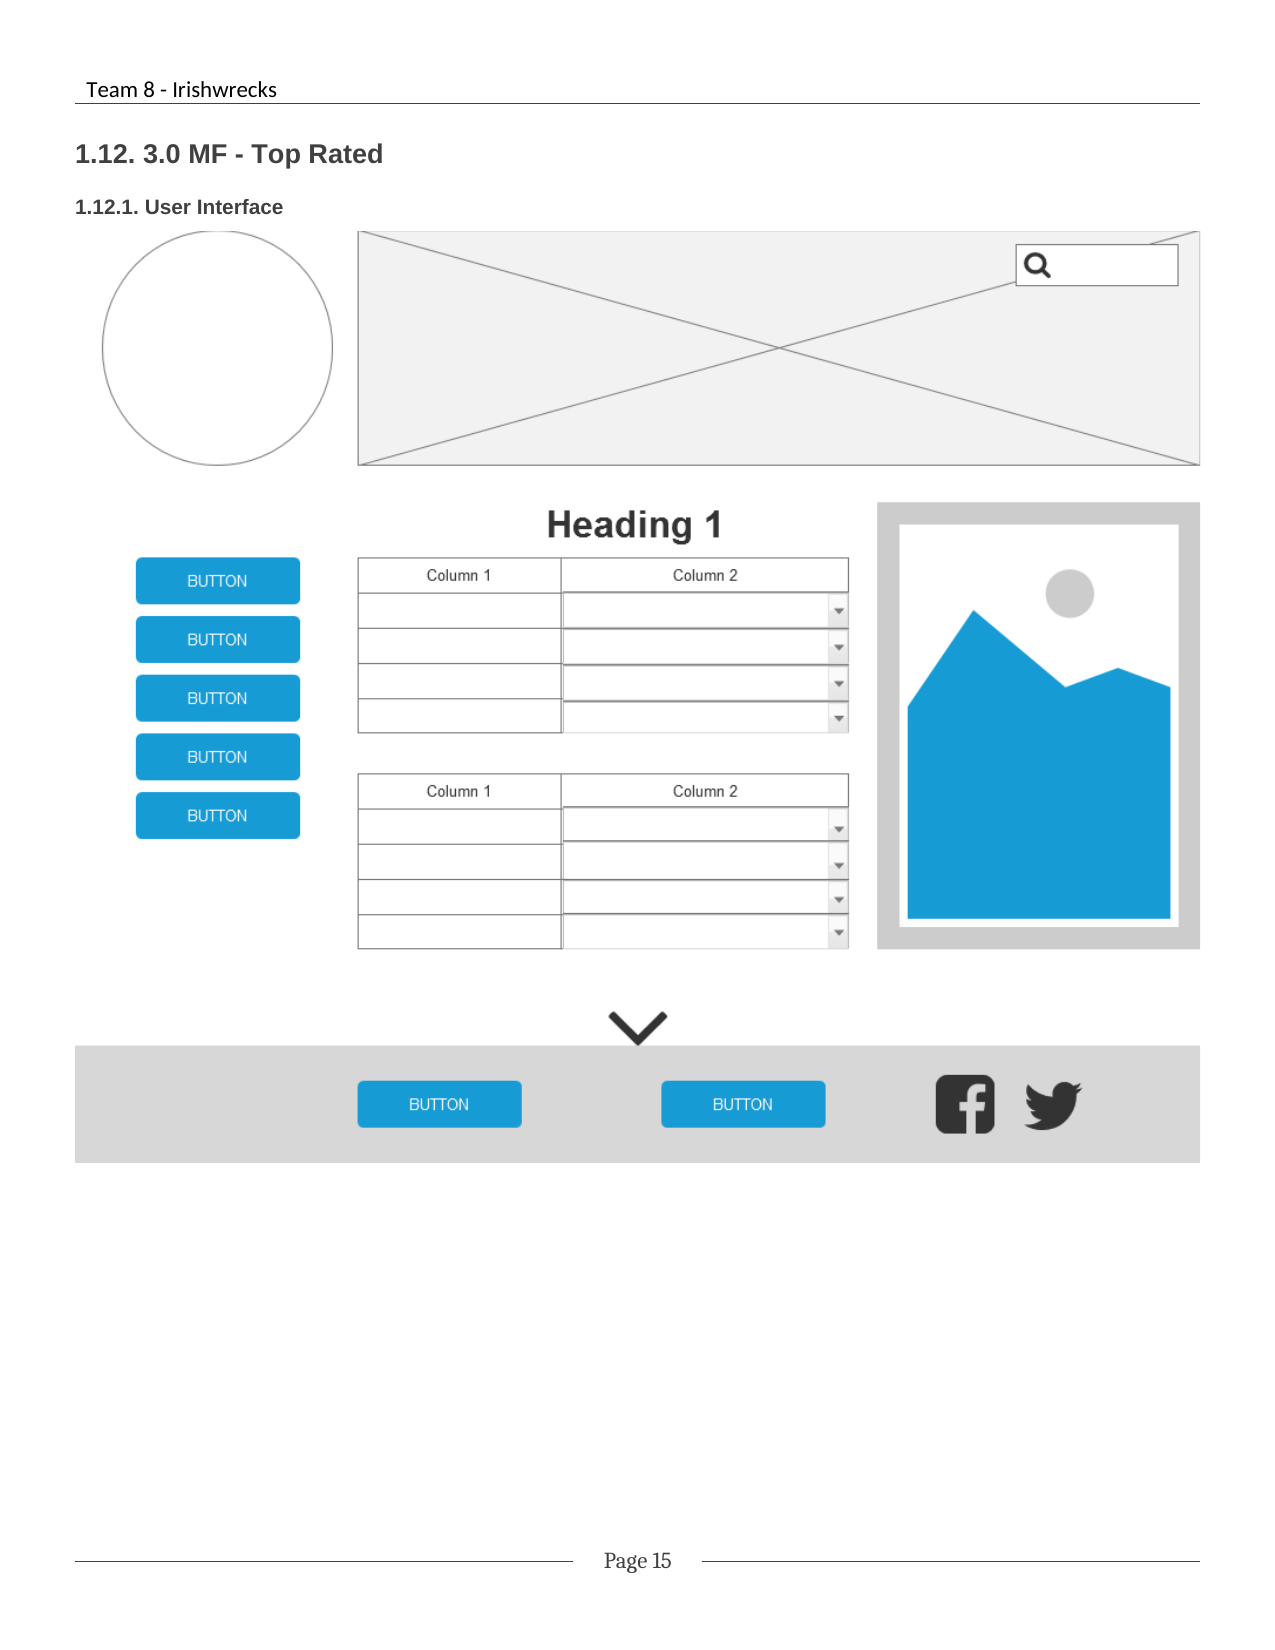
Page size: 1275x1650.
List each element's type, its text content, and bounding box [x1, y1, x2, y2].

picture [75, 231, 1200, 1163]
subtitle User Interface [75, 194, 1200, 218]
subtitle 3.0 MF - Top Rated [75, 138, 1200, 169]
